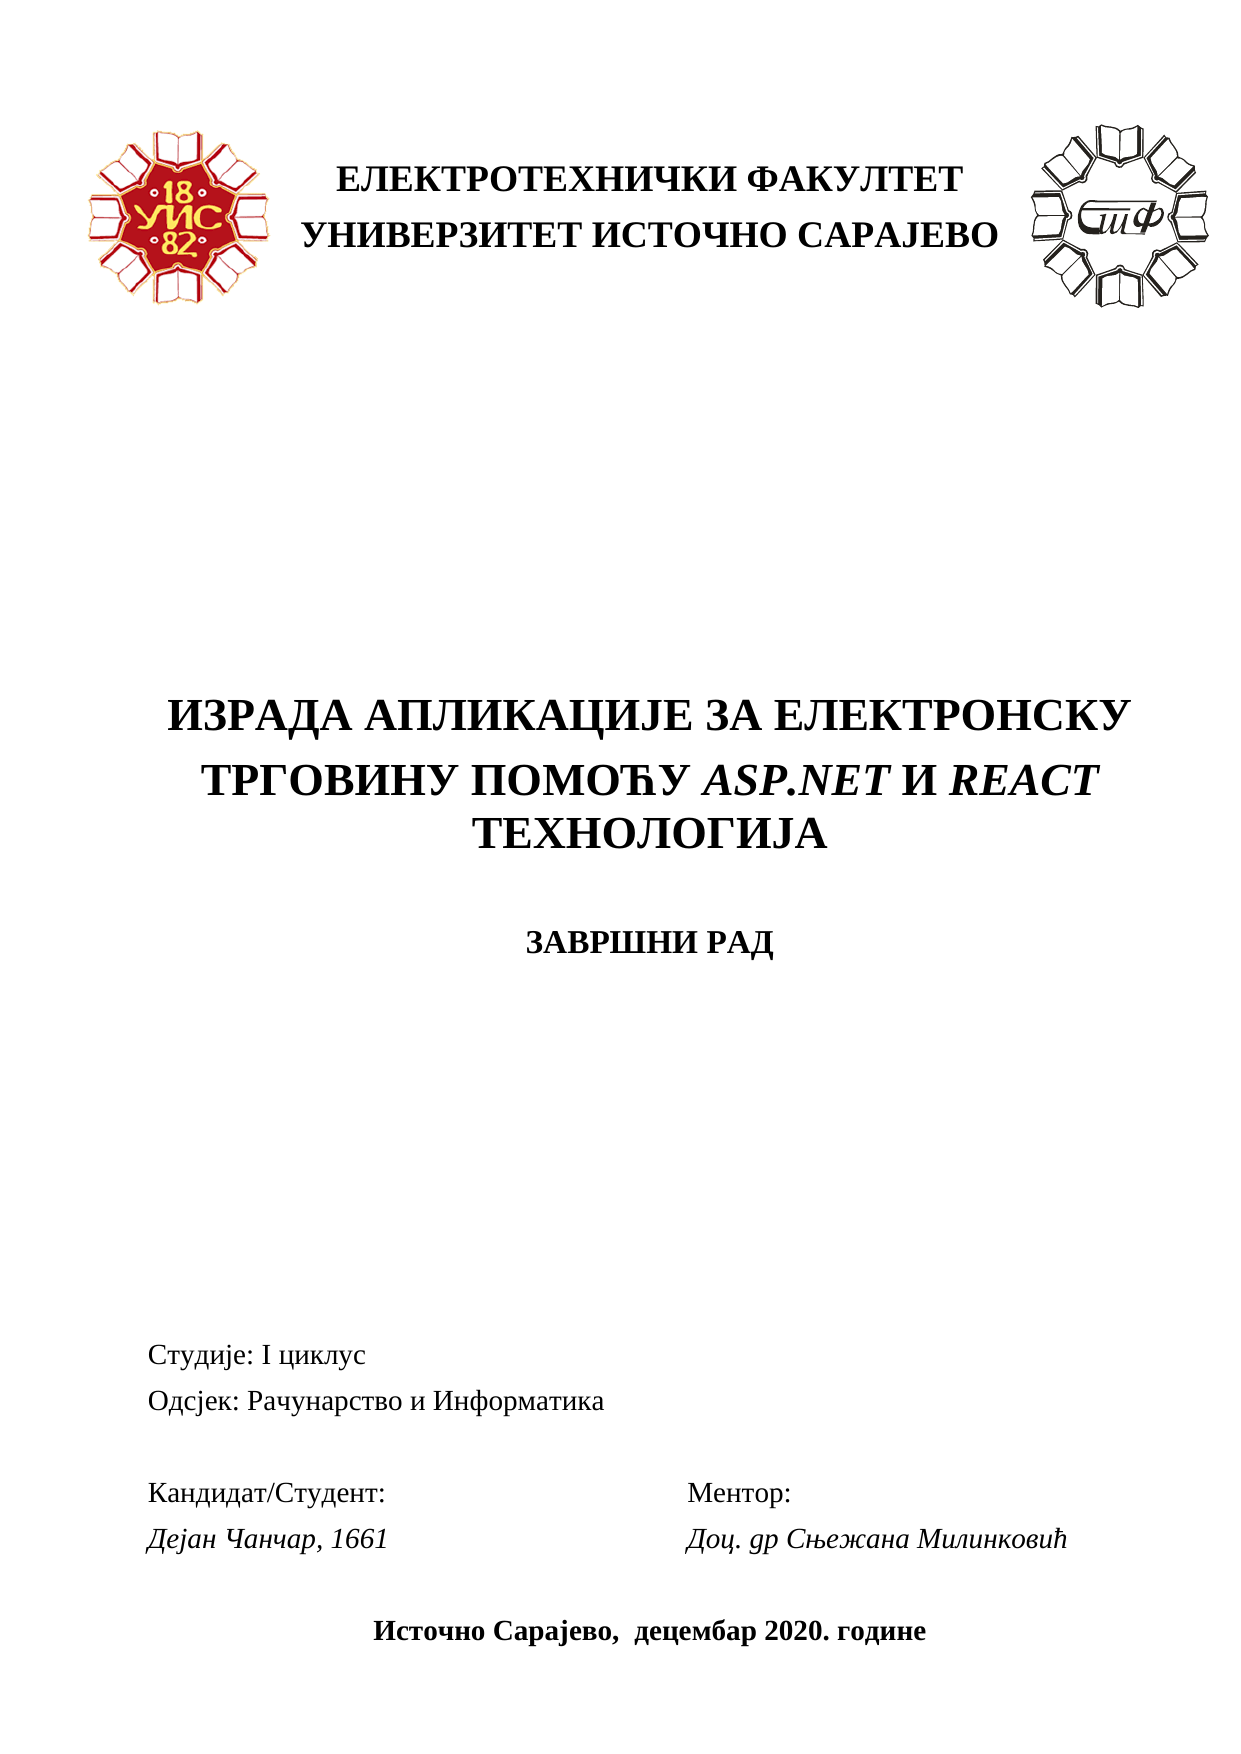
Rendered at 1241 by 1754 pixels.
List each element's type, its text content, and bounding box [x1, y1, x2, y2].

picture [70, 117, 287, 324]
text Доц. др Сњежана Милинковић [687, 1521, 1152, 1555]
text УНИВЕРЗИТЕТ ИСТОЧНО САРАЈЕВO [1064, 212, 1152, 256]
text УНИВЕРЗИТЕТ ИСТОЧНО САРАЈЕВO [287, 212, 1061, 256]
text ЕЛЕКТРОТЕХНИЧКИ ФАКУЛТЕТ [1063, 159, 1152, 200]
text Одсјек: Рачунарство и Информатика [148, 1383, 1152, 1417]
text ЗАВРШНИ РАД [148, 922, 1152, 960]
text ЕЛЕКТРОТЕХНИЧКИ ФАКУЛТЕТ [287, 157, 1060, 200]
text Ментор: [687, 1475, 1152, 1509]
text ТРГОВИНУ ПОМОЋУ ASP.NET И REACT ТЕХНОЛОГИЈА [148, 753, 1152, 858]
text Кандидат/Студент: [148, 1475, 612, 1509]
text Источно Сарајево, децембар 2020. године [148, 1613, 1152, 1647]
text ИЗРАДА АПЛИКАЦИЈЕ ЗА ЕЛЕКТРОНСКУ [148, 688, 1152, 741]
text Студије: I циклус [148, 1337, 1152, 1371]
text Дејан Чанчар, 1661 [148, 1521, 612, 1555]
